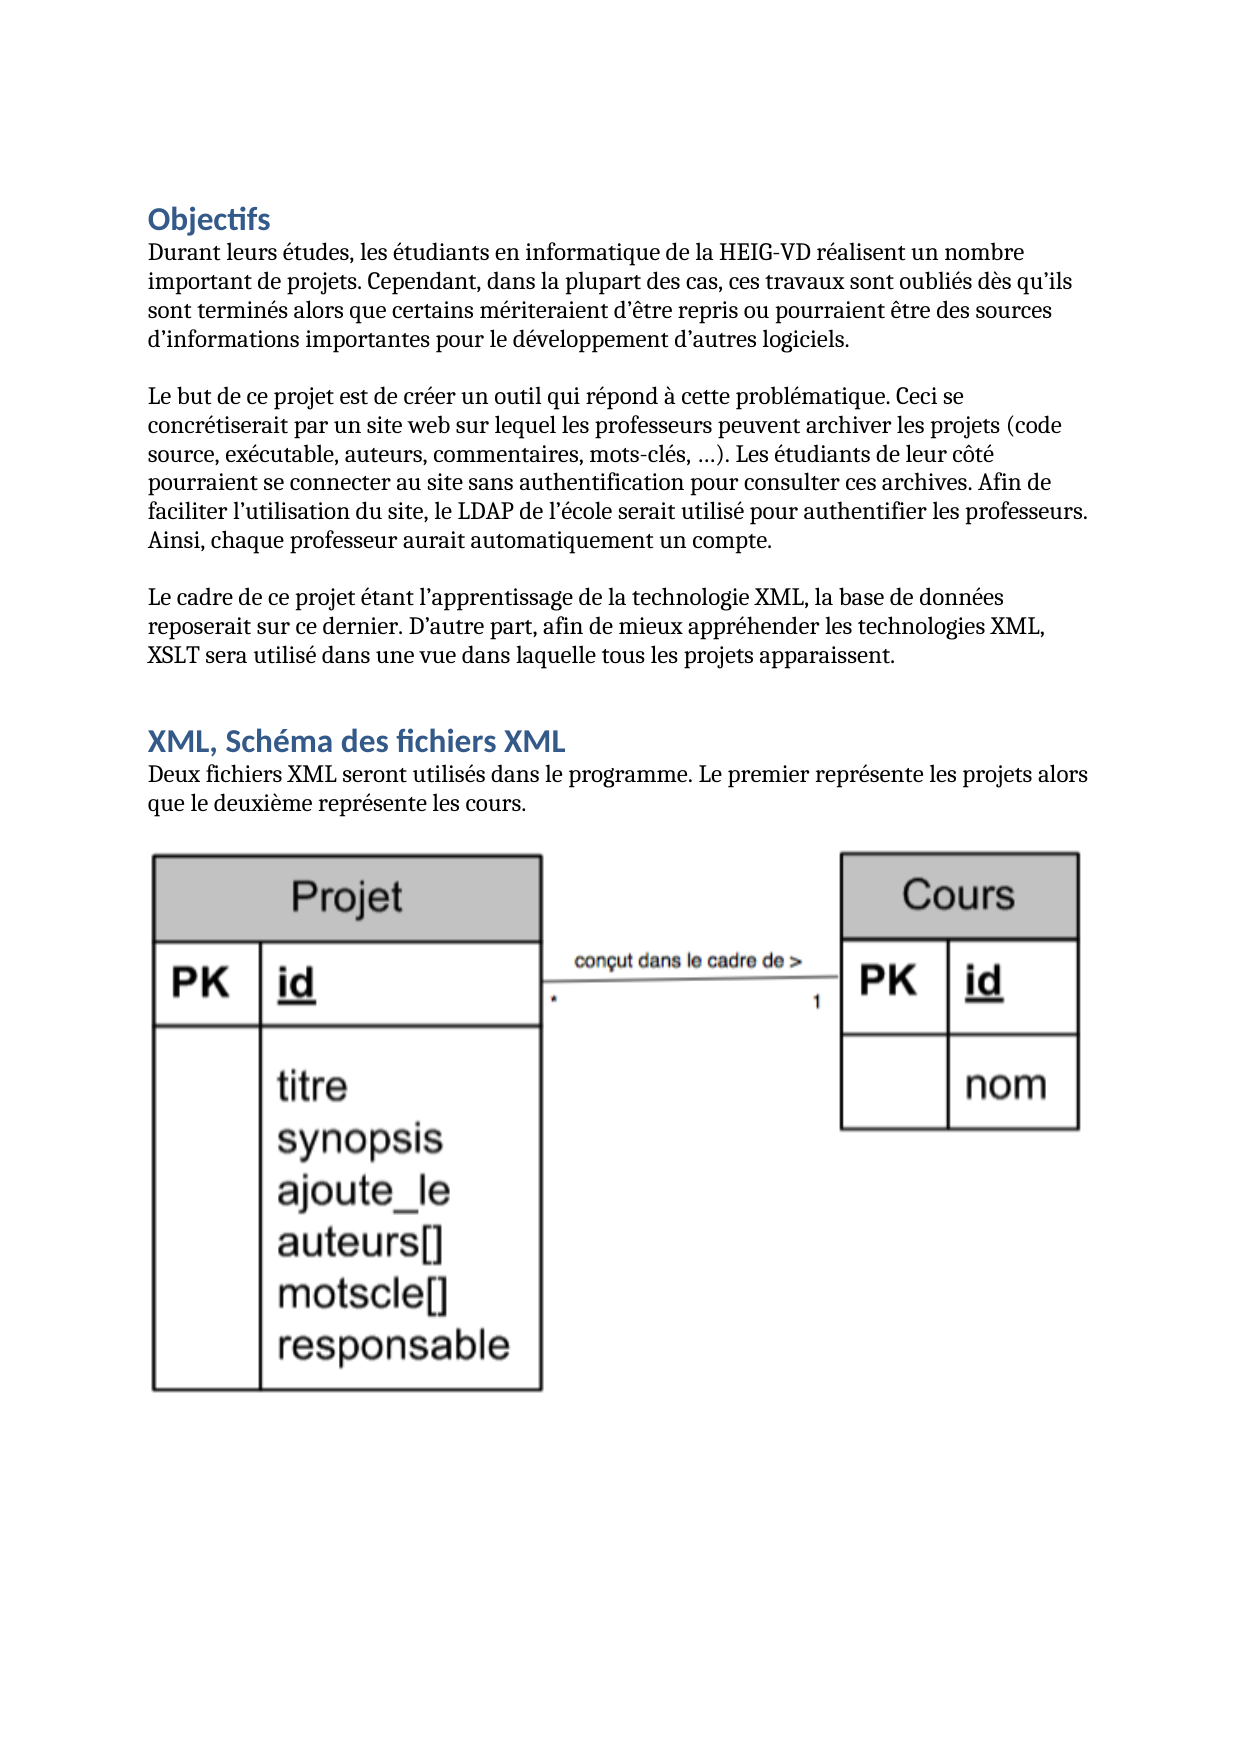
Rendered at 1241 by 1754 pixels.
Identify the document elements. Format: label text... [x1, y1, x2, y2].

text Deux fichiers XML seront utilisés dans le programme. Le premier représente les projets alors que le deuxième représente les cours. [148, 760, 1093, 818]
subtitle Objectifs [148, 198, 1093, 238]
text Durant leurs études, les étudiants en informatique de la HEIG-VD réalisent un nombre important de projets. Cependant, dans la plupart des cas, ces travaux sont oubliés dès qu’ils sont terminés alors que certains mériteraient d’être repris ou pourraient être des sources d’informations importantes pour le développement d’autres logiciels. [148, 238, 1093, 353]
subtitle XML, Schéma des fichiers XML [148, 719, 1093, 760]
text Le cadre de ce projet étant l’apprentissage de la technologie XML, la base de données reposerait sur ce dernier. D’autre part, afin de mieux appréhender les technologies XML, XSLT sera utilisé dans une vue dans laquelle tous les projets apparaissent. [148, 583, 1093, 669]
picture [147, 846, 1092, 1401]
text Le but de ce projet est de créer un outil qui répond à cette problématique. Ceci se concrétiserait par un site web sur lequel les professeurs peuvent archiver les projets (code source, exécutable, auteurs, commentaires, mots-clés, …). Les étudiants de leur côté pourraient se connecter au site sans authentification pour consulter ces archives. Afin de faciliter l’utilisation du site, le LDAP de l’école serait utilisé pour authentifier les professeurs. Ainsi, chaque professeur aurait automatiquement un compte. [148, 382, 1093, 554]
